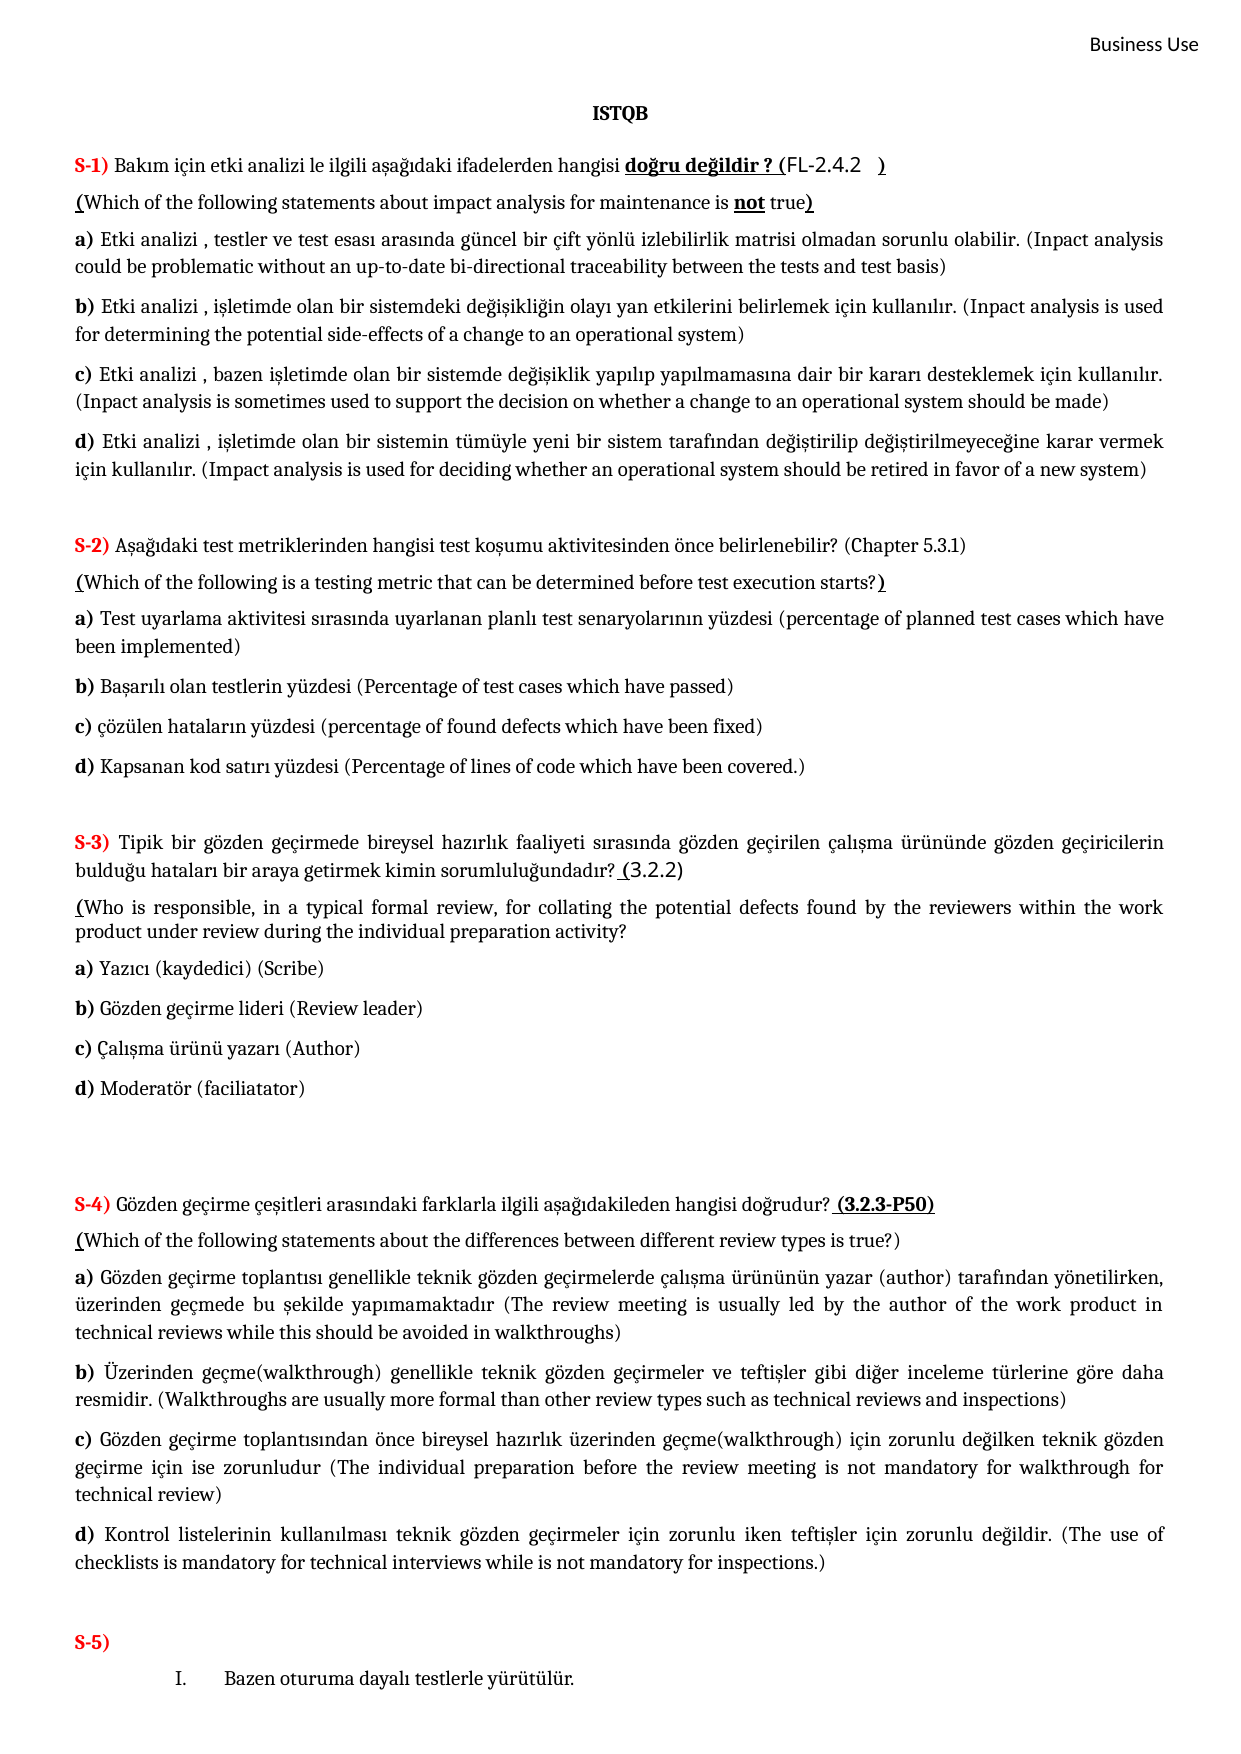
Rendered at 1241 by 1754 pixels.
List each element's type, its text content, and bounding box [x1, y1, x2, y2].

text ISTQB [75, 102, 1165, 126]
text c) çözülen hataların yüzdesi (percentage of found defects which have been fixed) [75, 714, 1165, 738]
text S-3) Tipik bir gözden geçirmede bireysel hazırlık faaliyeti sırasında gözden geçirilen çalışma ürününde gözden geçiricilerin bulduğu hataları bir araya getirmek kimin sorumluluğundadır? (3.2.2) [75, 831, 1165, 883]
text b) Gözden geçirme lideri (Review leader) [75, 996, 1165, 1020]
text b) Üzerinden geçme(walkthrough) genellikle teknik gözden geçirmeler ve teftişler gibi diğer inceleme türlerine göre daha resmidir. (Walkthroughs are usually more formal than other review types such as technical reviews and inspections) [75, 1361, 1165, 1412]
text (Who is responsible, in a typical formal review, for collating the potential defects found by the reviewers within the work product under review during the individual preparation activity? [75, 896, 1165, 944]
text S-5) [75, 1631, 1165, 1654]
text d) Kapsanan kod satırı yüzdesi (Percentage of lines of code which have been covered.) [75, 754, 1165, 778]
list Bazen oturuma dayalı testlerle yürütülür. [186, 1667, 1165, 1691]
text S-4) Gözden geçirme çeşitleri arasındaki farklarla ilgili aşağıdakileden hangisi doğrudur? (3.2.3-P50) [75, 1193, 1165, 1217]
text c) Etki analizi , bazen işletimde olan bir sistemde değişiklik yapılıp yapılmamasına dair bir kararı desteklemek için kullanılır. (Inpact analysis is sometimes used to support the decision on whether a change to an operational system should be made) [75, 362, 1165, 414]
text d) Kontrol listelerinin kullanılması teknik gözden geçirmeler için zorunlu iken teftişler için zorunlu değildir. (The use of checklists is mandatory for technical interviews while is not mandatory for inspections.) [75, 1523, 1165, 1574]
text S-1) Bakım için etki analizi le ilgili aşağıdaki ifadelerden hangisi doğru değildir ? (FL-2.4.2 ) [75, 150, 1165, 178]
text b) Etki analizi , işletimde olan bir sistemdeki değişikliğin olayı yan etkilerini belirlemek için kullanılır. (Inpact analysis is used for determining the potential side-effects of a change to an operational system) [75, 295, 1165, 346]
text (Which of the following is a testing metric that can be determined before test execution starts?) [75, 570, 1165, 594]
text S-2) Aşağıdaki test metriklerinden hangisi test koşumu aktivitesinden önce belirlenebilir? (Chapter 5.3.1) [75, 534, 1165, 558]
text a) Gözden geçirme toplantısı genellikle teknik gözden geçirmelerde çalışma ürününün yazar (author) tarafından yönetilirken, üzerinden geçmede bu şekilde yapımamaktadır (The review meeting is usually led by the author of the work product in technical reviews while this should be avoided in walkthroughs) [75, 1266, 1165, 1344]
text b) Başarılı olan testlerin yüzdesi (Percentage of test cases which have passed) [75, 674, 1165, 698]
text (Which of the following statements about the differences between different review types is true?) [75, 1229, 1165, 1253]
text (Which of the following statements about impact analysis for maintenance is not true) [75, 191, 1165, 215]
text a) Yazıcı (kaydedici) (Scribe) [75, 956, 1165, 980]
text a) Test uyarlama aktivitesi sırasında uyarlanan planlı test senaryolarının yüzdesi (percentage of planned test cases which have been implemented) [75, 607, 1165, 658]
text d) Etki analizi , işletimde olan bir sistemin tümüyle yeni bir sistem tarafından değiştirilip değiştirilmeyeceğine karar vermek için kullanılır. (Impact analysis is used for deciding whether an operational system should be retired in favor of a new system) [75, 430, 1165, 481]
text c) Gözden geçirme toplantısından önce bireysel hazırlık üzerinden geçme(walkthrough) için zorunlu değilken teknik gözden geçirme için ise zorunludur (The individual preparation before the review meeting is not mandatory for walkthrough for technical review) [75, 1428, 1165, 1507]
text d) Moderatör (faciliatator) [75, 1076, 1165, 1100]
text a) Etki analizi , testler ve test esası arasında güncel bir çift yönlü izlebilirlik matrisi olmadan sorunlu olabilir. (Inpact analysis could be problematic without an up-to-date bi-directional traceability between the tests and test basis) [75, 227, 1165, 279]
text c) Çalışma ürünü yazarı (Author) [75, 1036, 1165, 1060]
